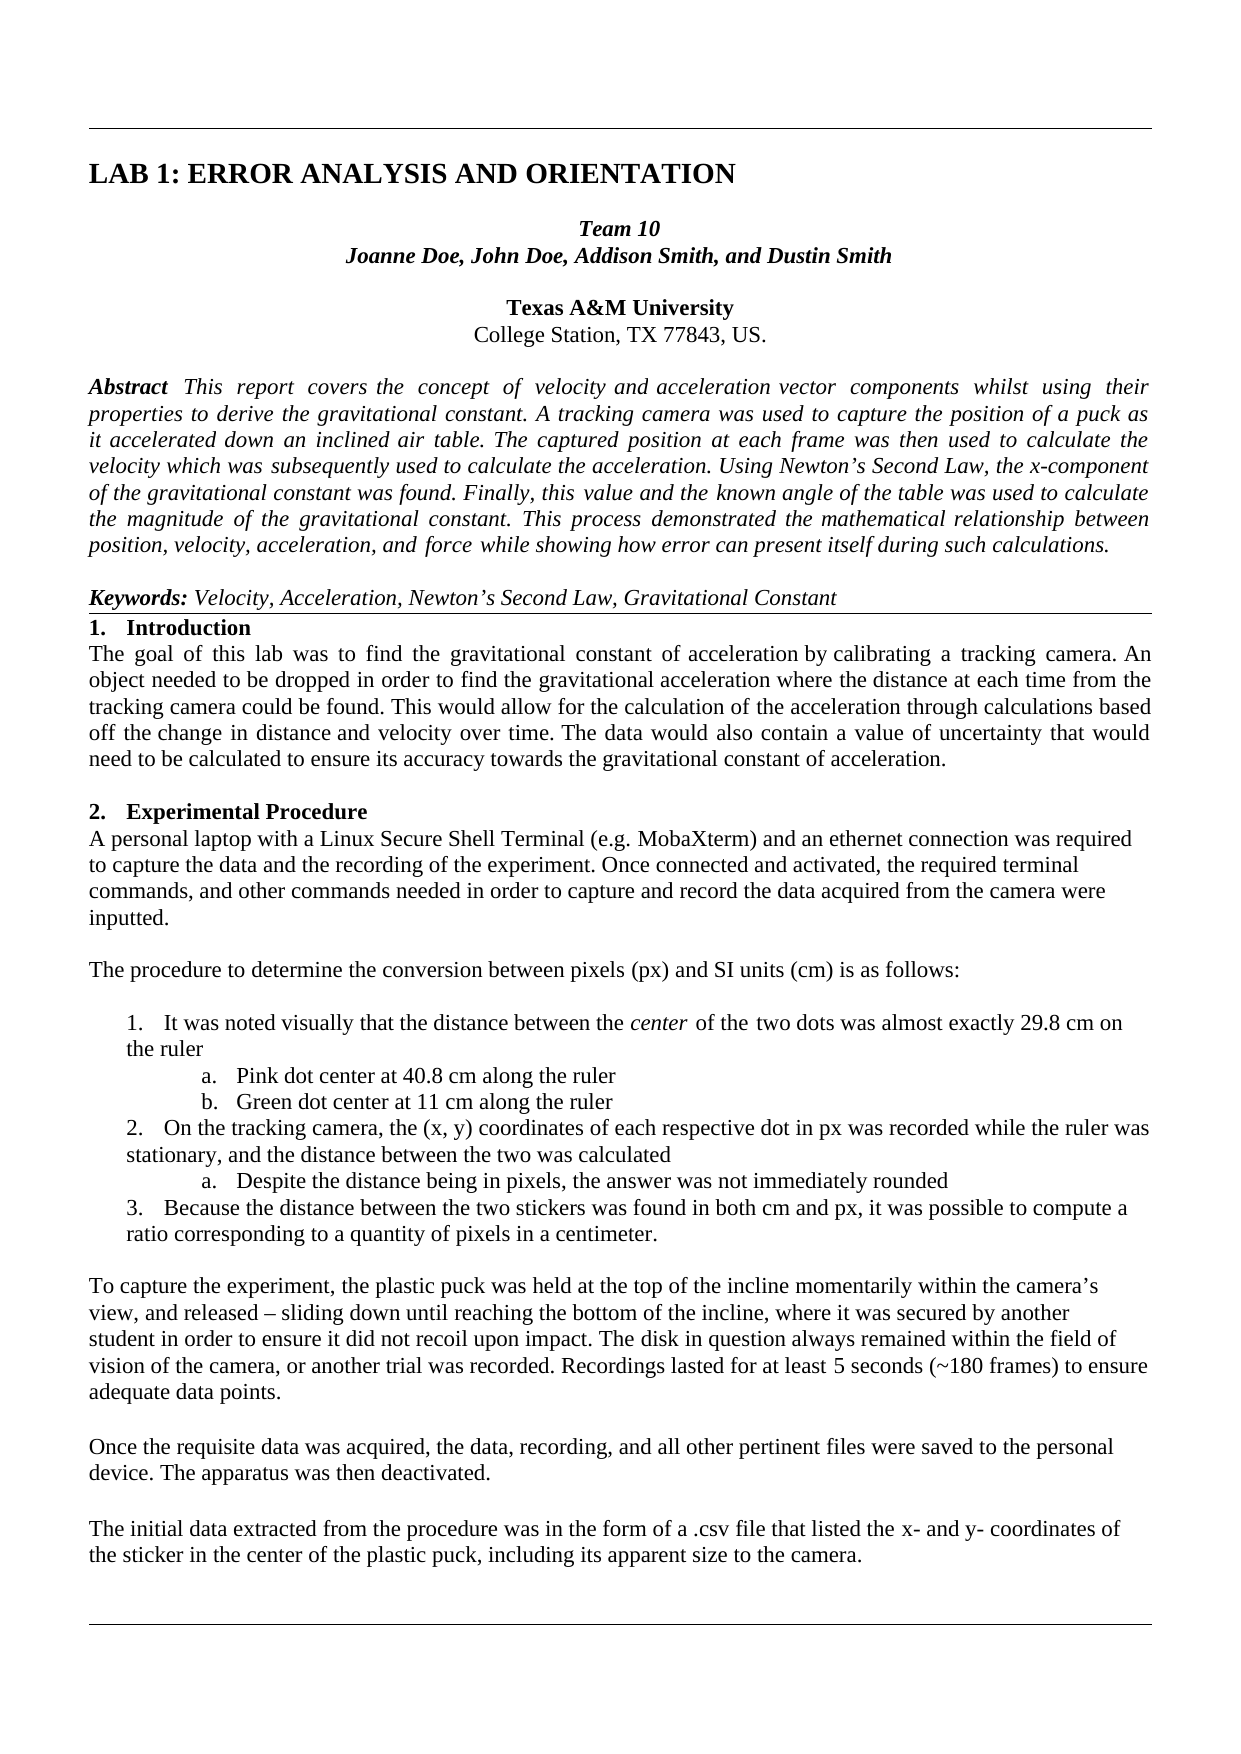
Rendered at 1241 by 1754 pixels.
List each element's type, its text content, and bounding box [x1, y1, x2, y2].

list Pink dot center at 40.8 cm along the ruler [201, 1062, 1152, 1088]
text The initial data extracted from the procedure was in the form of a .csv file that listed the x- and y- coordinates of the sticker in the center of the plastic puck, including its apparent size to the camera. [89, 1514, 1152, 1567]
list Green dot center at 11 cm along the ruler [201, 1088, 1152, 1114]
text Texas A&M University [89, 294, 1152, 321]
text Team 10 [89, 215, 1152, 242]
text College Station, TX 77843, US. [89, 321, 1152, 347]
text The procedure to determine the conversion between pixels (px) and SI units (cm) is as follows: [89, 956, 1152, 983]
text A personal laptop with a Linux Secure Shell Terminal (e.g. MobaXterm) and an ethernet connection was required to capture the data and the recording of the experiment. Once connected and activated, the required terminal commands, and other commands needed in order to capture and record the data acquired from the camera were inputted. [89, 824, 1152, 930]
list It was noted visually that the distance between the center of the two dots was almost exactly 29.8 cm on the ruler [126, 1009, 1152, 1062]
list Despite the distance being in pixels, the answer was not immediately rounded [201, 1167, 1152, 1193]
text Abstract This report covers the concept of velocity and acceleration vector components whilst using their properties to derive the gravitational constant. A tracking camera was used to capture the position of a puck as it accelerated down an inclined air table. The captured position at each frame was then used to calculate the velocity which was subsequently used to calculate the acceleration. Using Newton’s Second Law, the x-component of the gravitational constant was found. Finally, this value and the known angle of the table was used to calculate the magnitude of the gravitational constant. This process demonstrated the mathematical relationship between position, velocity, acceleration, and force while showing how error can present itself during such calculations. [89, 373, 1152, 558]
list Because the distance between the two stickers was found in both cm and px, it was possible to compute a ratio corresponding to a quantity of pixels in a centimeter. [126, 1193, 1152, 1246]
text To capture the experiment, the plastic puck was held at the top of the incline momentarily within the camera’s view, and released – sliding down until reaching the bottom of the incline, where it was secured by another student in order to ensure it did not recoil upon impact. The disk in question always remained within the field of vision of the camera, or another trial was recorded. Recordings lasted for at least 5 seconds (~180 frames) to ensure adequate data points. [89, 1273, 1152, 1404]
text Lab 1: Error Analysis and Orientation [89, 157, 1152, 190]
list Introduction [89, 614, 1152, 640]
text Once the requisite data was acquired, the data, recording, and all other pertinent files were saved to the personal device. The apparatus was then deactivated. [89, 1433, 1152, 1486]
list Experimental Procedure [89, 798, 1152, 824]
text Keywords: Velocity, Acceleration, Newton’s Second Law, Gravitational Constant [89, 584, 1152, 613]
text Joanne Doe, John Doe, Addison Smith, and Dustin Smith [89, 242, 1152, 268]
list On the tracking camera, the (x, y) coordinates of each respective dot in px was recorded while the ruler was stationary, and the distance between the two was calculated [126, 1114, 1152, 1167]
